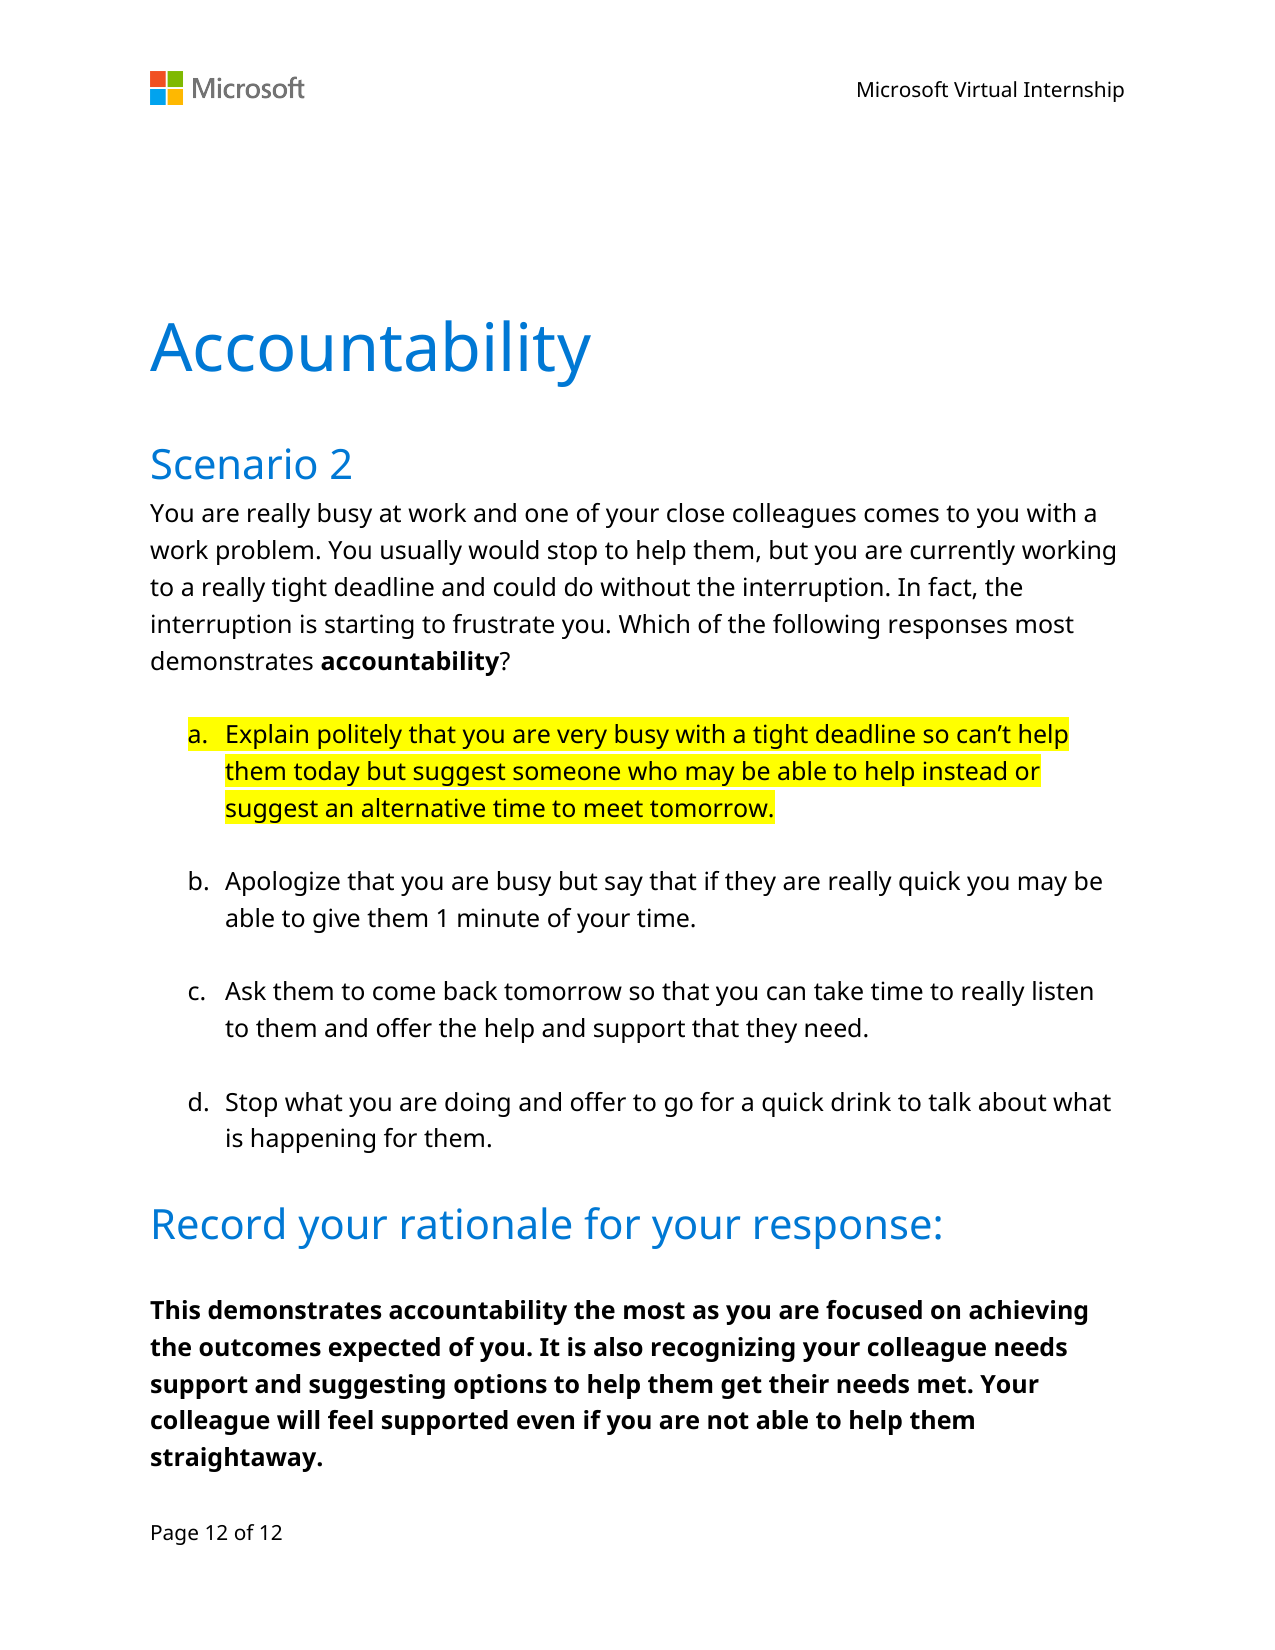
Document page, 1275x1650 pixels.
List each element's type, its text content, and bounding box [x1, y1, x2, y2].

text Accountability [150, 300, 1125, 391]
list Apologize that you are busy but say that if they are really quick you may be able to give them 1 minute of your time. [187, 864, 1125, 934]
list Stop what you are doing and offer to go for a quick drink to talk about what is happening for them. [187, 1084, 1125, 1155]
text Scenario 2 [150, 435, 1125, 492]
text This demonstrates accountability the most as you are focused on achieving the outcomes expected of you. It is also recognizing your colleague needs support and suggesting options to help them get their needs met. Your colleague will feel supported even if you are not able to help them straightaway. [150, 1293, 1125, 1474]
text You are really busy at work and one of your close colleagues comes to you with a work problem. You usually would stop to help them, but you are currently working to a really tight deadline and could do without the interruption. In fact, the interruption is starting to frustrate you. Which of the following responses most demonstrates accountability? [150, 496, 1125, 677]
picture [150, 71, 305, 105]
list Ask them to come back tomorrow so that you can take time to really listen to them and offer the help and support that they need. [187, 974, 1125, 1045]
text Record your rationale for your response: [150, 1195, 1130, 1251]
list Explain politely that you are very busy with a tight deadline so can’t help them today but suggest someone who may be able to help instead or suggest an alternative time to meet tomorrow. [187, 717, 1125, 824]
